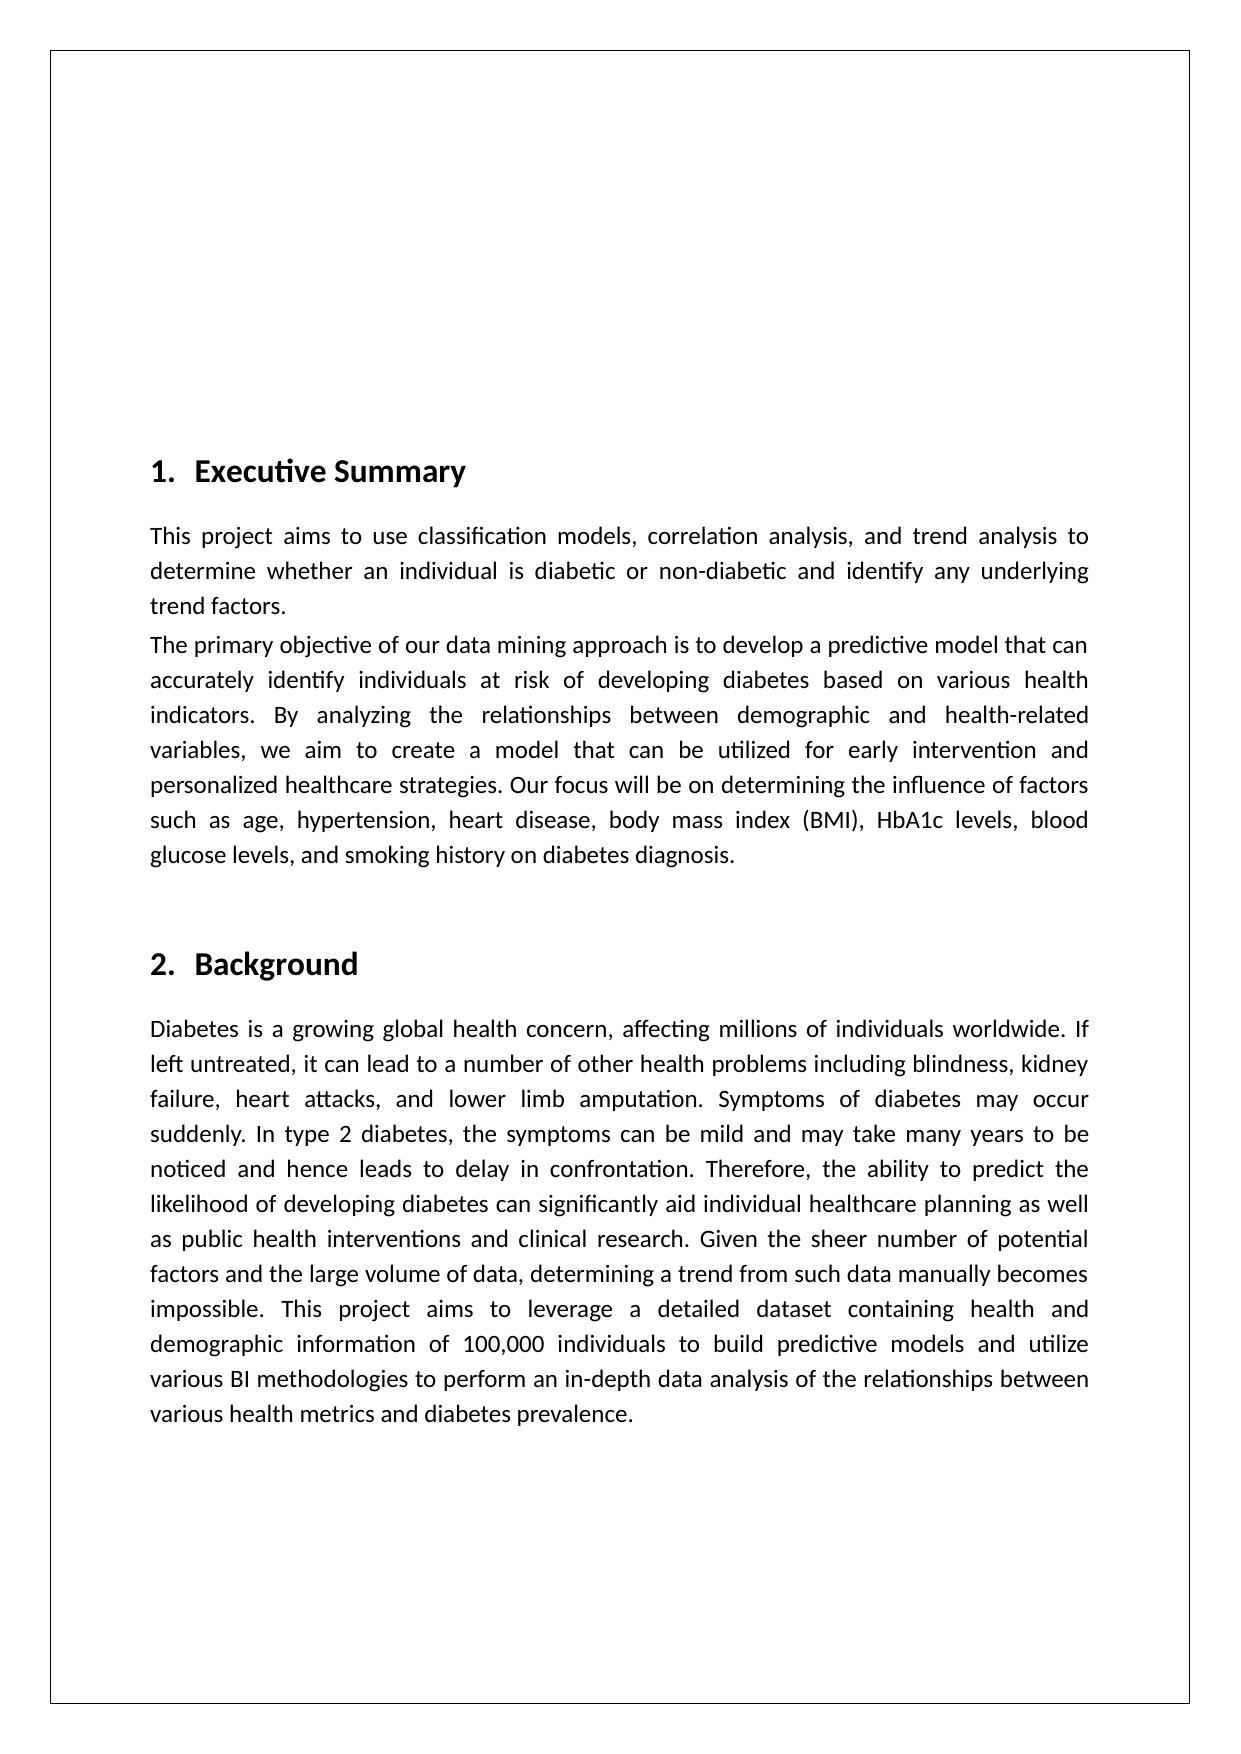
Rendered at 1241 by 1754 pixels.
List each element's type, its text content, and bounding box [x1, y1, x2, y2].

subtitle Background [150, 943, 1090, 983]
subtitle Executive Summary [150, 450, 1090, 491]
text The primary objective of our data mining approach is to develop a predictive model that can accurately identify individuals at risk of developing diabetes based on various health indicators. By analyzing the relationships between demographic and health-related variables, we aim to create a model that can be utilized for early intervention and personalized healthcare strategies. Our focus will be on determining the influence of factors such as age, hypertension, heart disease, body mass index (BMI), HbA1c levels, blood glucose levels, and smoking history on diabetes diagnosis. [150, 629, 1090, 870]
text Diabetes is a growing global health concern, affecting millions of individuals worldwide. If left untreated, it can lead to a number of other health problems including blindness, kidney failure, heart attacks, and lower limb amputation. Symptoms of diabetes may occur suddenly. In type 2 diabetes, the symptoms can be mild and may take many years to be noticed and hence leads to delay in confrontation. Therefore, the ability to predict the likelihood of developing diabetes can significantly aid individual healthcare planning as well as public health interventions and clinical research. Given the sheer number of potential factors and the large volume of data, determining a trend from such data manually becomes impossible. This project aims to leverage a detailed dataset containing health and demographic information of 100,000 individuals to build predictive models and utilize various BI methodologies to perform an in-depth data analysis of the relationships between various health metrics and diabetes prevalence. [150, 1013, 1090, 1428]
text This project aims to use classification models, correlation analysis, and trend analysis to determine whether an individual is diabetic or non-diabetic and identify any underlying trend factors. [150, 520, 1090, 621]
